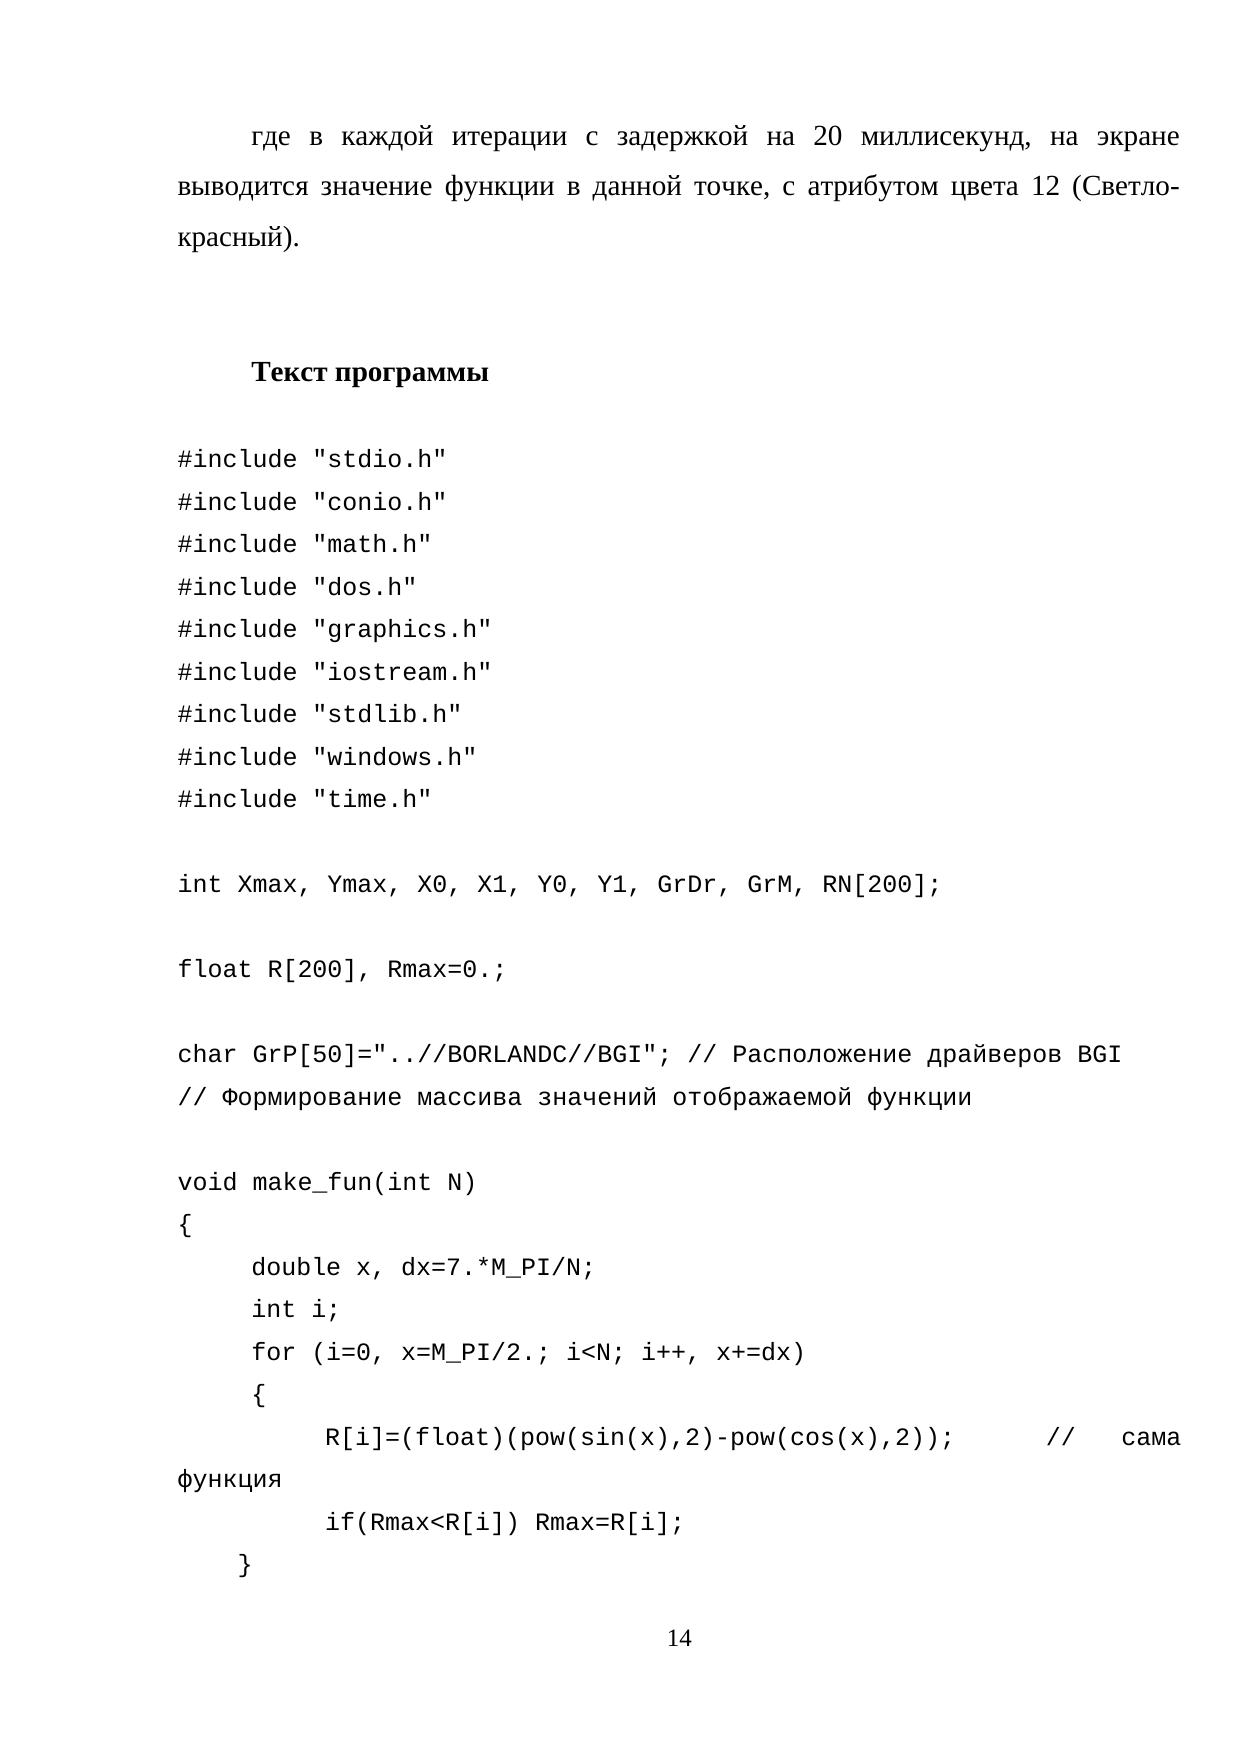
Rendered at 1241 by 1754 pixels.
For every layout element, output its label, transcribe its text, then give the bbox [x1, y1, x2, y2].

text #include "math.h" [177, 532, 1181, 560]
text int i; [177, 1297, 1181, 1325]
text if(Rmax<R[i]) Rmax=R[i]; [177, 1509, 1181, 1538]
text float R[200], Rmax=0.; [177, 957, 1181, 985]
text где в каждой итерации с задержкой на 20 миллисекунд, на экране выводится значение функции в данной точке, с атрибутом цвета 12 (Светло-красный). [177, 118, 1181, 252]
text { [177, 1212, 1181, 1240]
text char GrP[50]="..//BORLANDC//BGI"; // Расположение драйверов BGI [177, 1042, 1181, 1070]
text R[i]=(float)(pow(sin(x),2)-pow(cos(x),2)); // сама функция [177, 1424, 1181, 1495]
text #include "iostream.h" [177, 659, 1181, 688]
text #include "conio.h" [177, 489, 1181, 518]
text } [177, 1552, 1181, 1580]
text #include "stdlib.h" [177, 702, 1181, 730]
text for (i=0, x=M_PI/2.; i<N; i++, x+=dx) [177, 1339, 1181, 1368]
text Текст программы [177, 354, 1181, 388]
text #include "stdio.h" [177, 447, 1181, 475]
text #include "graphics.h" [177, 617, 1181, 645]
text #include "dos.h" [177, 574, 1181, 603]
text int Xmax, Ymax, X0, X1, Y0, Y1, GrDr, GrM, RN[200]; [177, 872, 1181, 900]
text double x, dx=7.*M_PI/N; [177, 1254, 1181, 1283]
text #include "time.h" [177, 787, 1181, 815]
text { [177, 1382, 1181, 1410]
text void make_fun(int N) [177, 1169, 1181, 1198]
text #include "windows.h" [177, 744, 1181, 773]
text // Формирование массива значений отображаемой функции [177, 1084, 1181, 1113]
